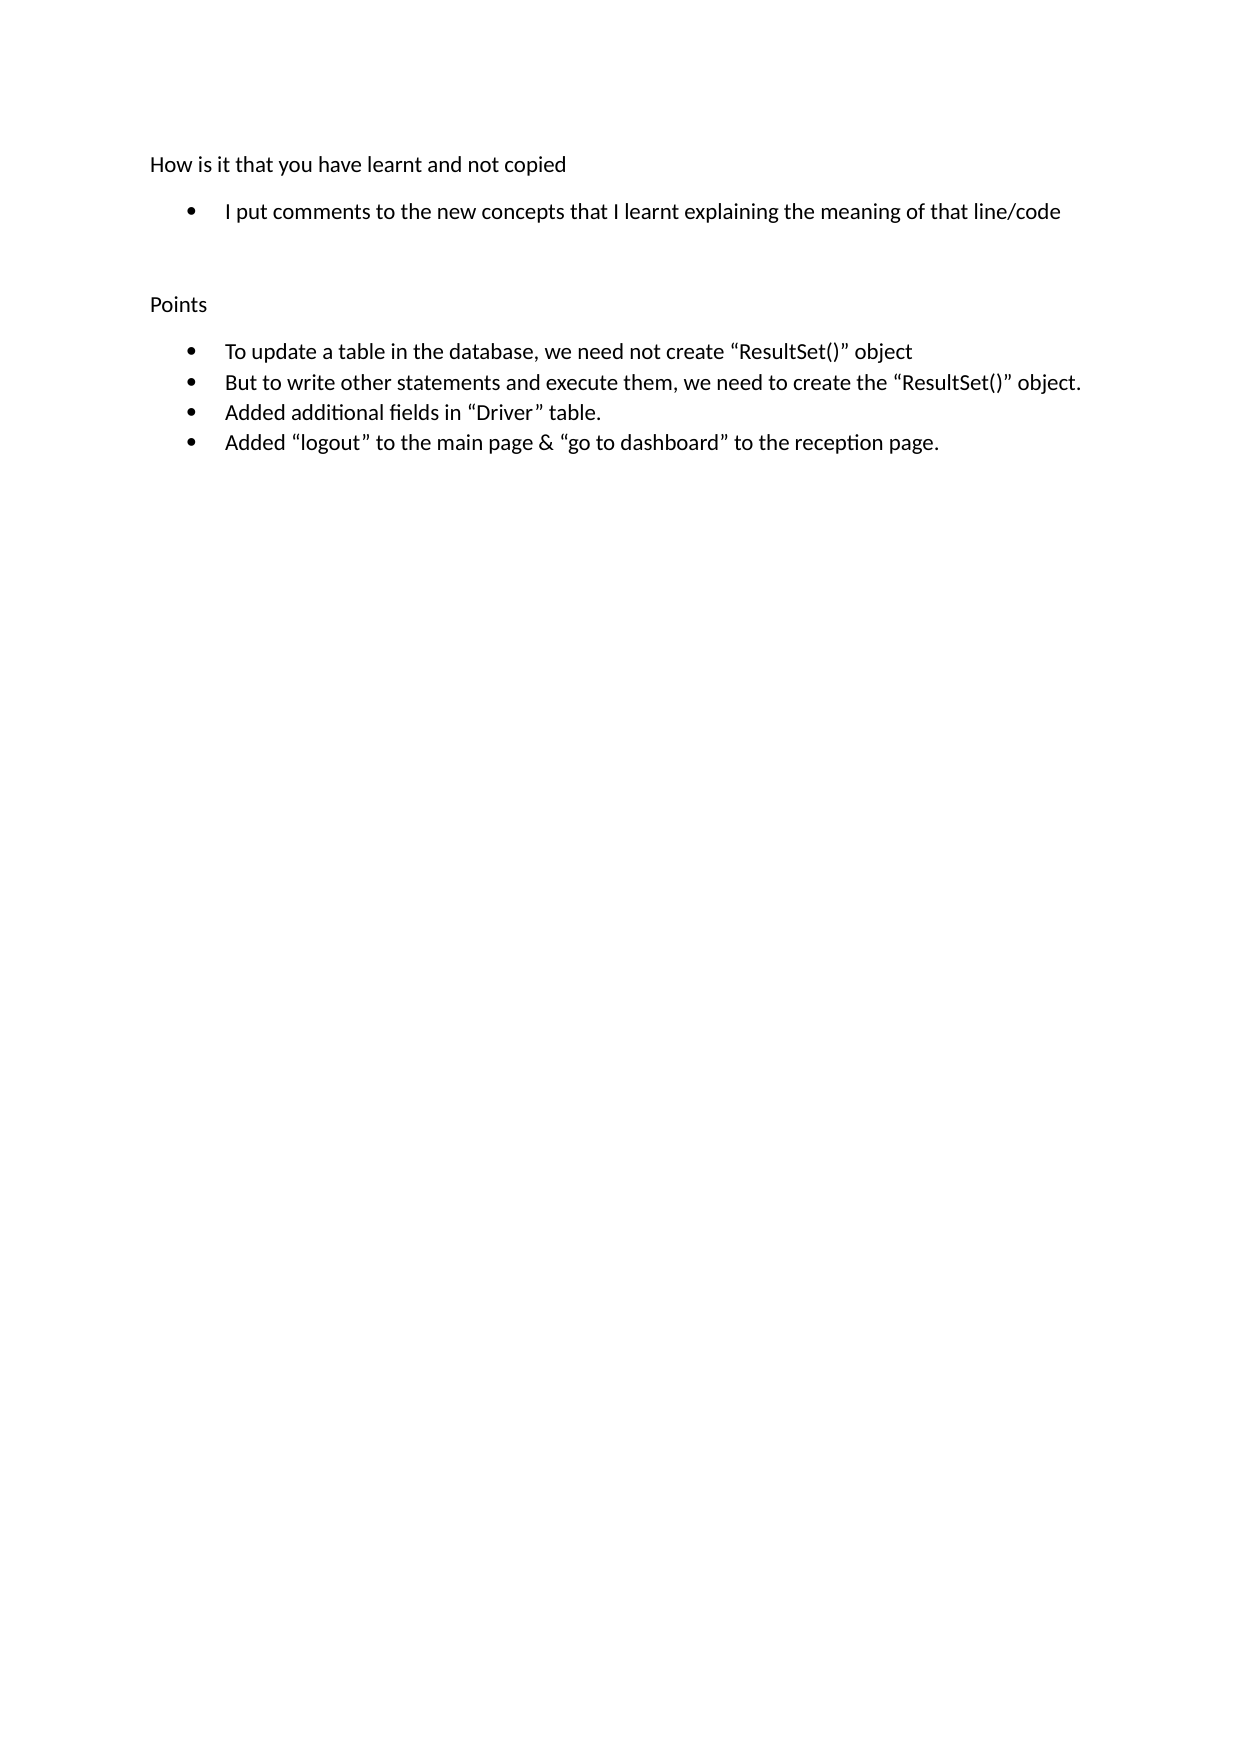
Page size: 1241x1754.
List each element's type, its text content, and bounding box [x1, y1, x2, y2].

list Added “logout” to the main page & “go to dashboard” to the reception page. [187, 428, 1090, 456]
text How is it that you have learnt and not copied [150, 150, 1090, 178]
text Points [150, 291, 1090, 319]
list But to write other statements and execute them, we need to create the “ResultSet()” object. [187, 368, 1090, 396]
list To update a table in the database, we need not create “ResultSet()” object [187, 337, 1090, 366]
list I put comments to the new concepts that I learnt explaining the meaning of that line/code [187, 197, 1090, 225]
list Added additional fields in “Driver” table. [187, 398, 1090, 426]
